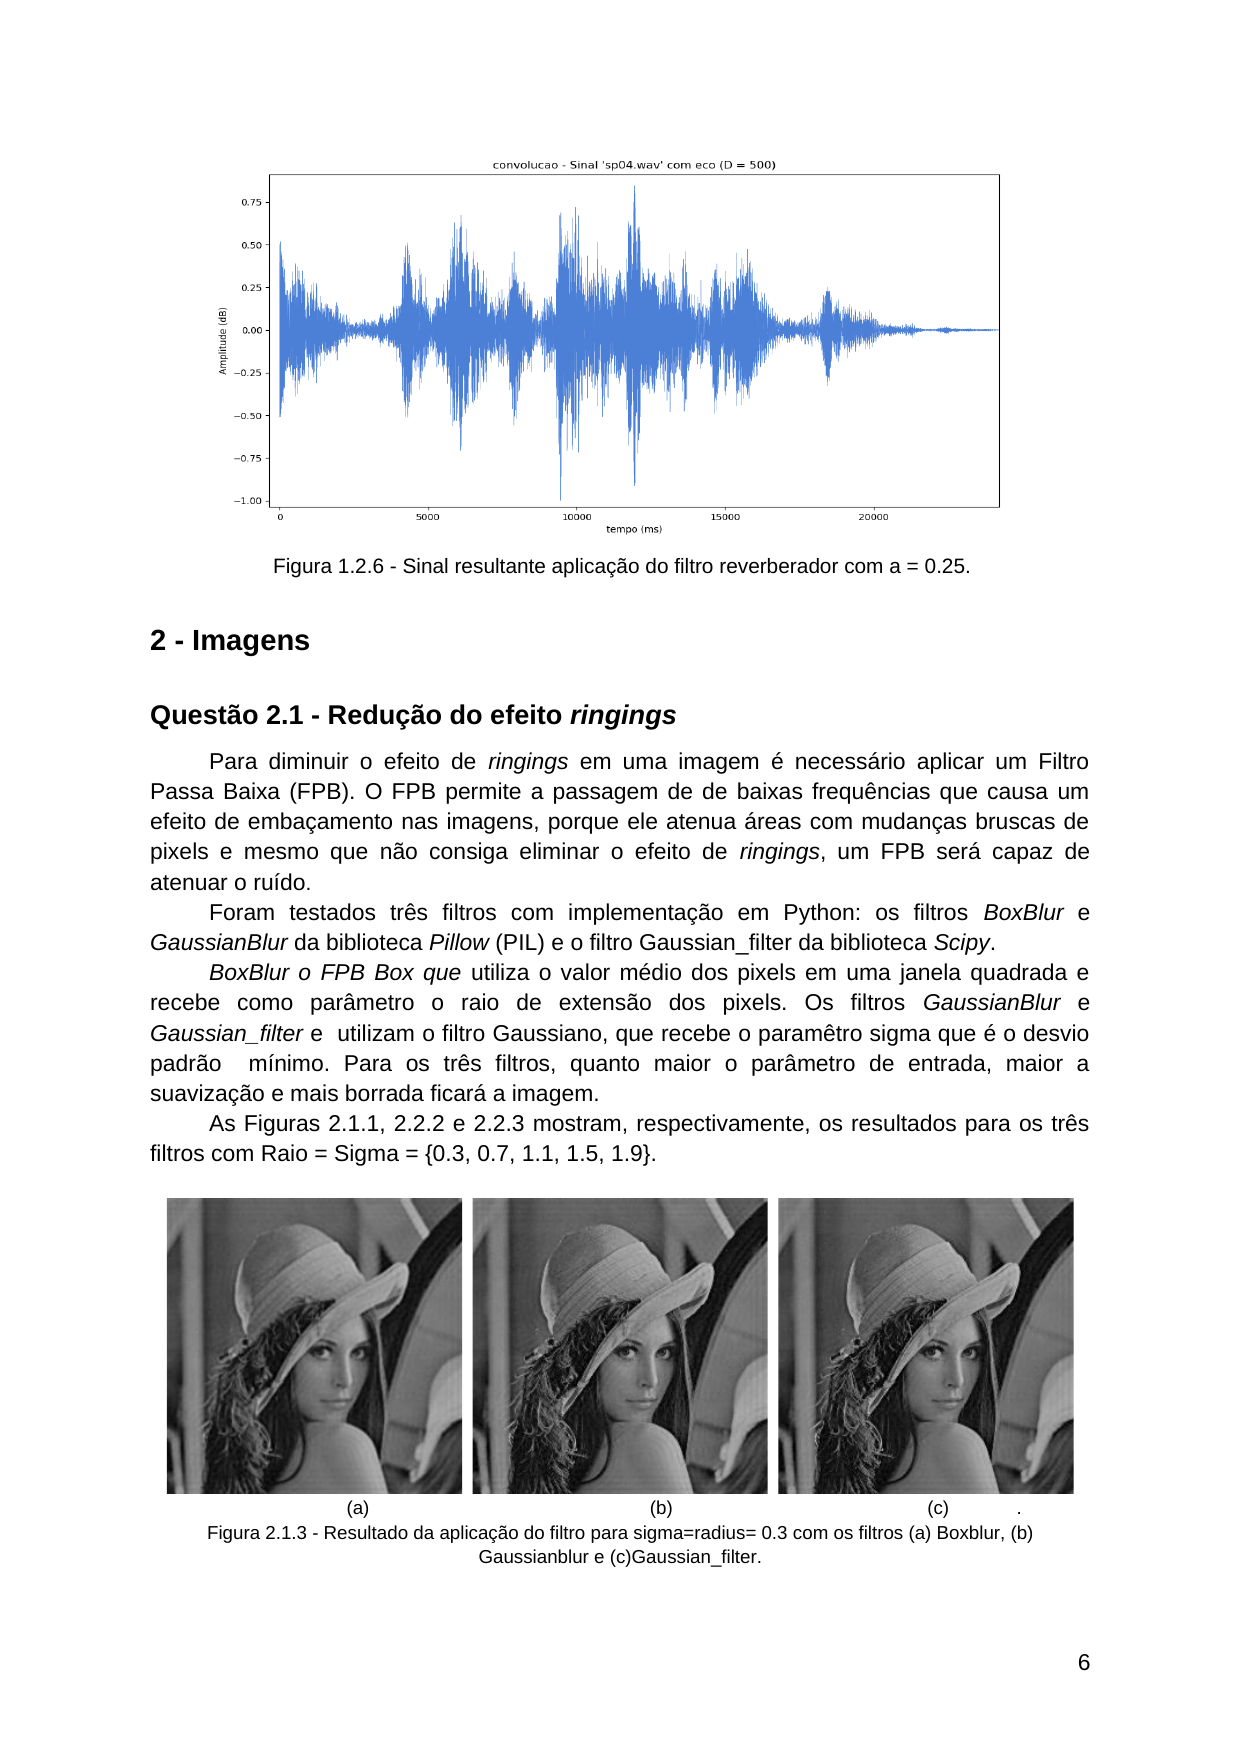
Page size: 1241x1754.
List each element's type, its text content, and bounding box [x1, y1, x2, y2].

picture [472, 1198, 768, 1494]
text Para diminuir o efeito de ringings em uma imagem é necessário aplicar um Filtro Passa Baixa (FPB). O FPB permite a passagem de de baixas frequências que causa um efeito de embaçamento nas imagens, porque ele atenua áreas com mudanças bruscas de pixels e mesmo que não consiga eliminar o efeito de ringings, um FPB será capaz de atenuar o ruído. [150, 748, 1090, 895]
picture [166, 1198, 463, 1494]
subtitle 2 - Imagens [150, 623, 1094, 657]
text Foram testados três filtros com implementação em Python: os filtros BoxBlur e GaussianBlur da biblioteca Pillow (PIL) e o filtro Gaussian_filter da biblioteca Scipy. [150, 899, 1090, 955]
subtitle Questão 2.1 - Redução do efeito ringings [150, 699, 1090, 731]
picture [151, 150, 1093, 554]
text BoxBlur o FPB Box que utiliza o valor médio dos pixels em uma janela quadrada e recebe como parâmetro o raio de extensão dos pixels. Os filtros GaussianBlur e Gaussian_filter e utilizam o filtro Gaussiano, que recebe o paramêtro sigma que é o desvio padrão mínimo. Para os três filtros, quanto maior o parâmetro de entrada, maior a suavização e mais borrada ficará a imagem. [150, 959, 1090, 1106]
picture [778, 1198, 1074, 1494]
text Figura 1.2.6 - Sinal resultante aplicação do filtro reverberador com a = 0.25. [150, 554, 1094, 578]
text As Figuras 2.1.1, 2.2.2 e 2.2.3 mostram, respectivamente, os resultados para os três filtros com Raio = Sigma = {0.3, 0.7, 1.1, 1.5, 1.9}. [150, 1110, 1090, 1167]
text (a) (b) (c) . [150, 1497, 1090, 1518]
text Figura 2.1.3 - Resultado da aplicação do filtro para sigma=radius= 0.3 com os filtros (a) Boxblur, (b) Gaussianblur e (c)Gaussian_filter. [150, 1521, 1090, 1568]
